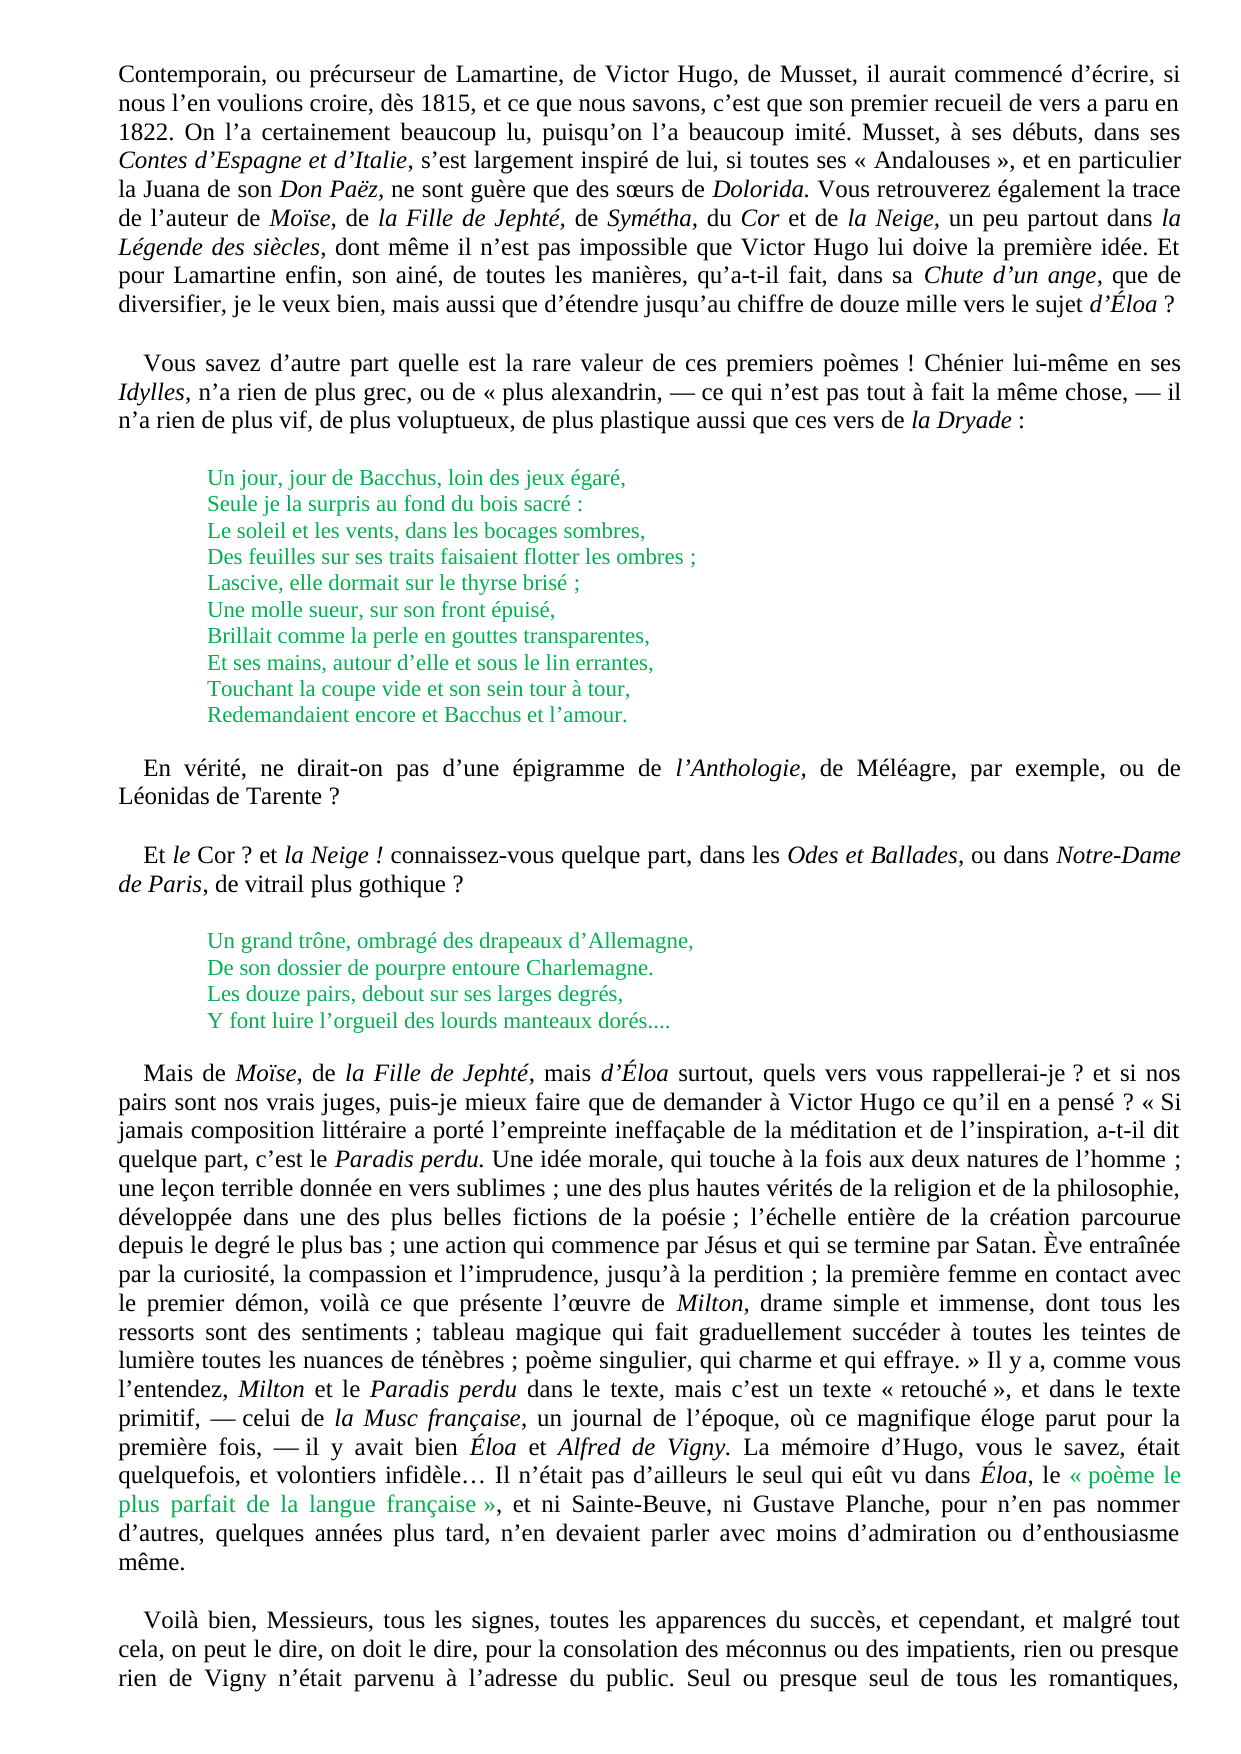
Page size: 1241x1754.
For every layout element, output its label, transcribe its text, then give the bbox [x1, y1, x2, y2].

text Des feuilles sur ses traits faisaient flotter les ombres ; [207, 543, 1181, 569]
text Lascive, elle dormait sur le thyrse brisé ; [207, 569, 1181, 596]
text Le soleil et les vents, dans les bocages sombres, [207, 517, 1181, 543]
text Mais de Moïse, de la Fille de Jephté, mais d’Éloa surtout, quels vers vous rappellerai-je ? et si nos pairs sont nos vrais juges, puis-je mieux faire que de demander à Victor Hugo ce qu’il en a pensé ? « Si jamais composition littéraire a porté l’empreinte ineffaçable de la méditation et de l’inspiration, a-t-il dit quelque part, c’est le Paradis perdu. Une idée morale, qui touche à la fois aux deux natures de l’homme ; une leçon terrible donnée en vers sublimes ; une des plus hautes vérités de la religion et de la philosophie, développée dans une des plus belles fictions de la poésie ; l’échelle entière de la création parcourue depuis le degré le plus bas ; une action qui commence par Jésus et qui se termine par Satan. Ève entraînée par la curiosité, la compassion et l’imprudence, jusqu’à la perdition ; la première femme en contact avec le premier démon, voilà ce que présente l’œuvre de Milton, drame simple et immense, dont tous les ressorts sont des sentiments ; tableau magique qui fait graduellement succéder à toutes les teintes de lumière toutes les nuances de ténèbres ; poème singulier, qui charme et qui effraye. » Il y a, comme vous l’entendez, Milton et le Paradis perdu dans le texte, mais c’est un texte « retouché », et dans le texte primitif, — celui de la Musc française, un journal de l’époque, où ce magnifique éloge parut pour la première fois, — il y avait bien Éloa et Alfred de Vigny. La mémoire d’Hugo, vous le savez, était quelquefois, et volontiers infidèle… Il n’était pas d’ailleurs le seul qui eût vu dans Éloa, le « poème le plus parfait de la langue française », et ni Sainte-Beuve, ni Gustave Planche, pour n’en pas nommer d’autres, quelques années plus tard, n’en devaient parler avec moins d’admiration ou d’enthousiasme même. [118, 1058, 1181, 1576]
text Seule je la surpris au fond du bois sacré : [207, 490, 1181, 517]
text Un jour, jour de Bacchus, loin des jeux égaré, [207, 464, 1181, 490]
text Les douze pairs, debout sur ses larges degrés, [207, 980, 1181, 1007]
text Un grand trône, ombragé des drapeaux d’Allemagne, [207, 928, 1181, 954]
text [118, 59, 1181, 318]
text De son dossier de pourpre entoure Charlemagne. [207, 954, 1181, 980]
text Une molle sueur, sur son front épuisé, [207, 596, 1181, 622]
text Vous savez d’autre part quelle est la rare valeur de ces premiers poèmes ! Chénier lui-même en ses Idylles, n’a rien de plus grec, ou de « plus alexandrin, — ce qui n’est pas tout à fait la même chose, — il n’a rien de plus vif, de plus voluptueux, de plus plastique aussi que ces vers de la Dryade : [118, 348, 1181, 434]
text Touchant la coupe vide et son sein tour à tour, [207, 675, 1181, 701]
text Et le Cor ? et la Neige ! connaissez-vous quelque part, dans les Odes et Ballades, ou dans Notre-Dame de Paris, de vitrail plus gothique ? [118, 840, 1181, 898]
text En vérité, ne dirait-on pas d’une épigramme de l’Anthologie, de Méléagre, par exemple, ou de Léonidas de Tarente ? [118, 753, 1181, 810]
text Et ses mains, autour d’elle et sous le lin errantes, [207, 648, 1181, 675]
text Redemandaient encore et Bacchus et l’amour. [207, 701, 1181, 728]
text Brillait comme la perle en gouttes transparentes, [207, 622, 1181, 648]
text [118, 1606, 1181, 1692]
text Y font luire l’orgueil des lourds manteaux dorés.... [207, 1007, 1181, 1033]
